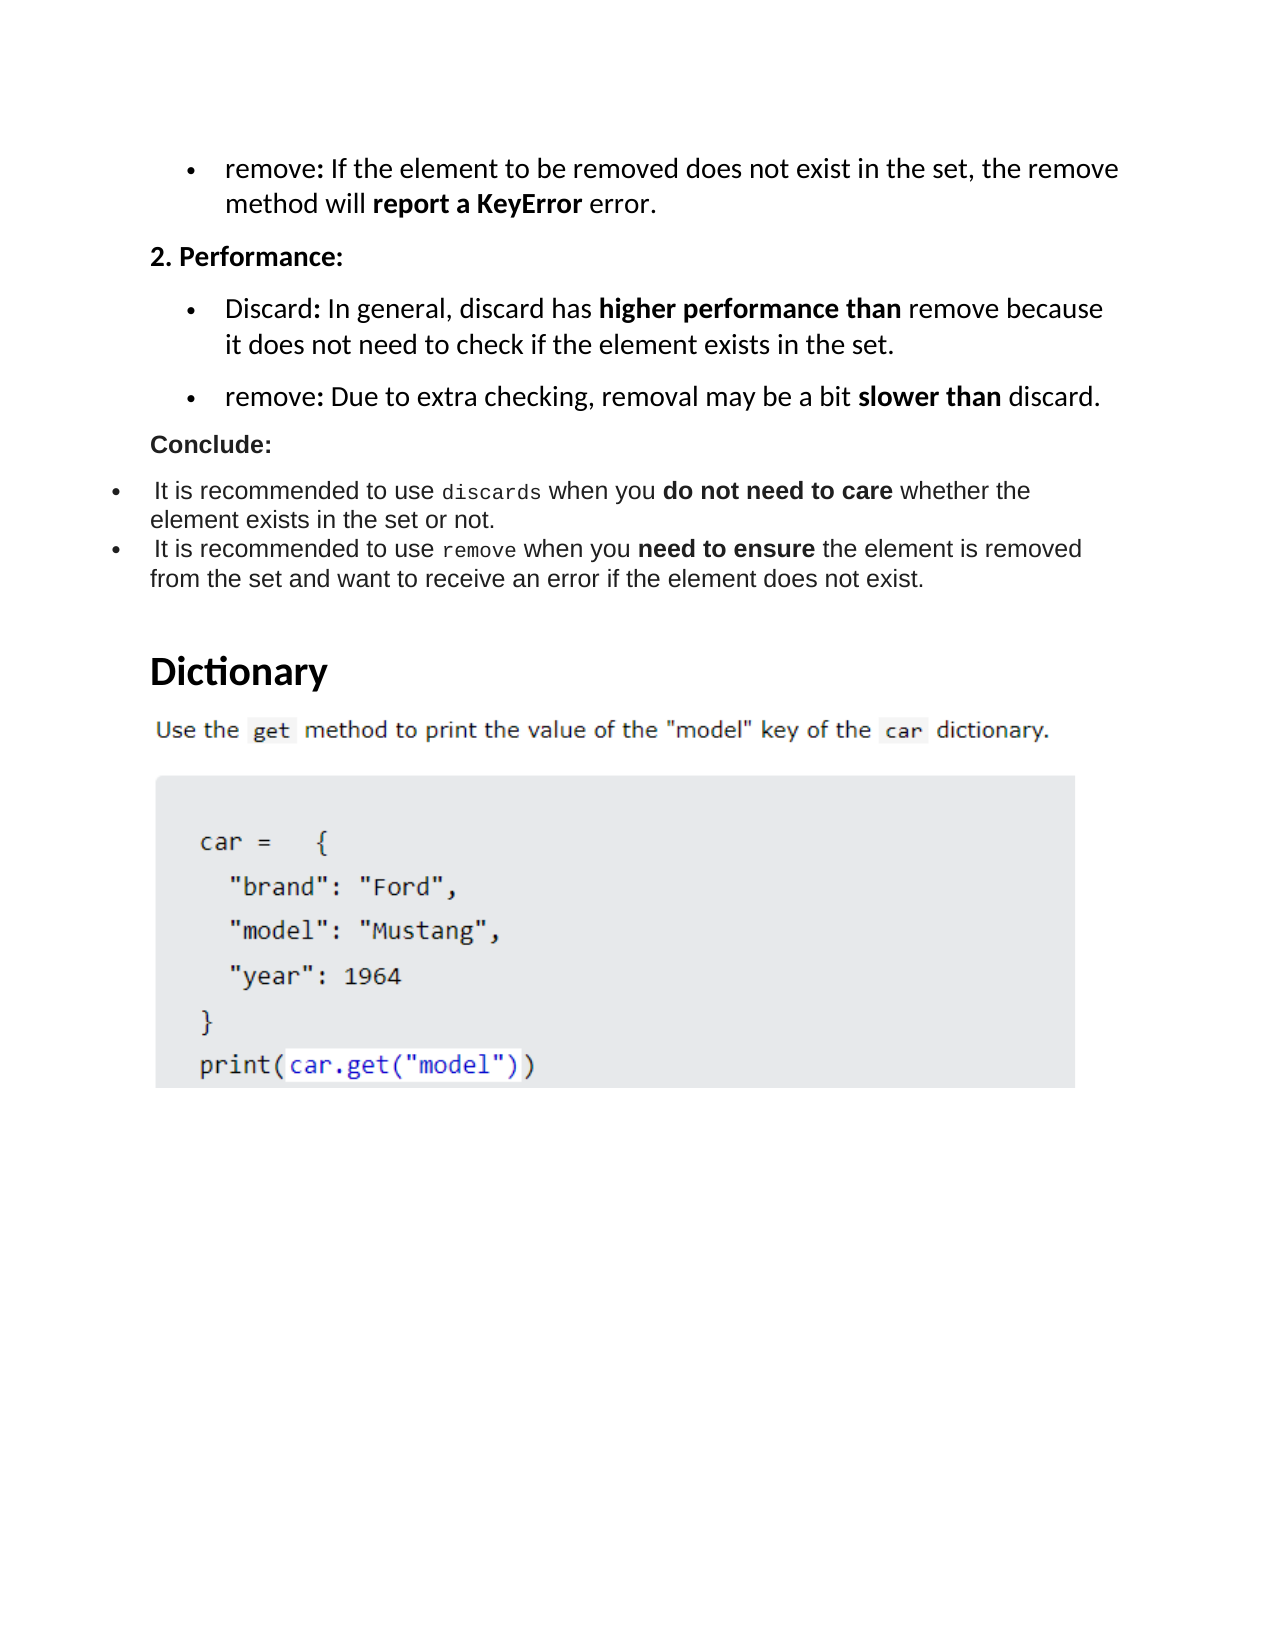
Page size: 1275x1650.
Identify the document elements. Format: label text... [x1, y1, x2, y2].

text Dictionary [150, 645, 1125, 696]
text 2. Performance: [150, 238, 1125, 273]
list remove: If the element to be removed does not exist in the set, the remove method will report a KeyError error. [187, 150, 1125, 221]
text Conclude: [150, 430, 1125, 459]
text  It is recommended to use remove when you need to ensure the element is removed from the set and want to receive an error if the element does not exist. [112, 534, 1125, 593]
list Discard: In general, discard has higher performance than remove because it does not need to check if the element exists in the set. [187, 290, 1125, 361]
list remove: Due to extra checking, removal may be a bit slower than discard. [187, 378, 1125, 414]
picture [150, 716, 1075, 1088]
text  It is recommended to use discards when you do not need to care whether the element exists in the set or not. [112, 476, 1125, 534]
